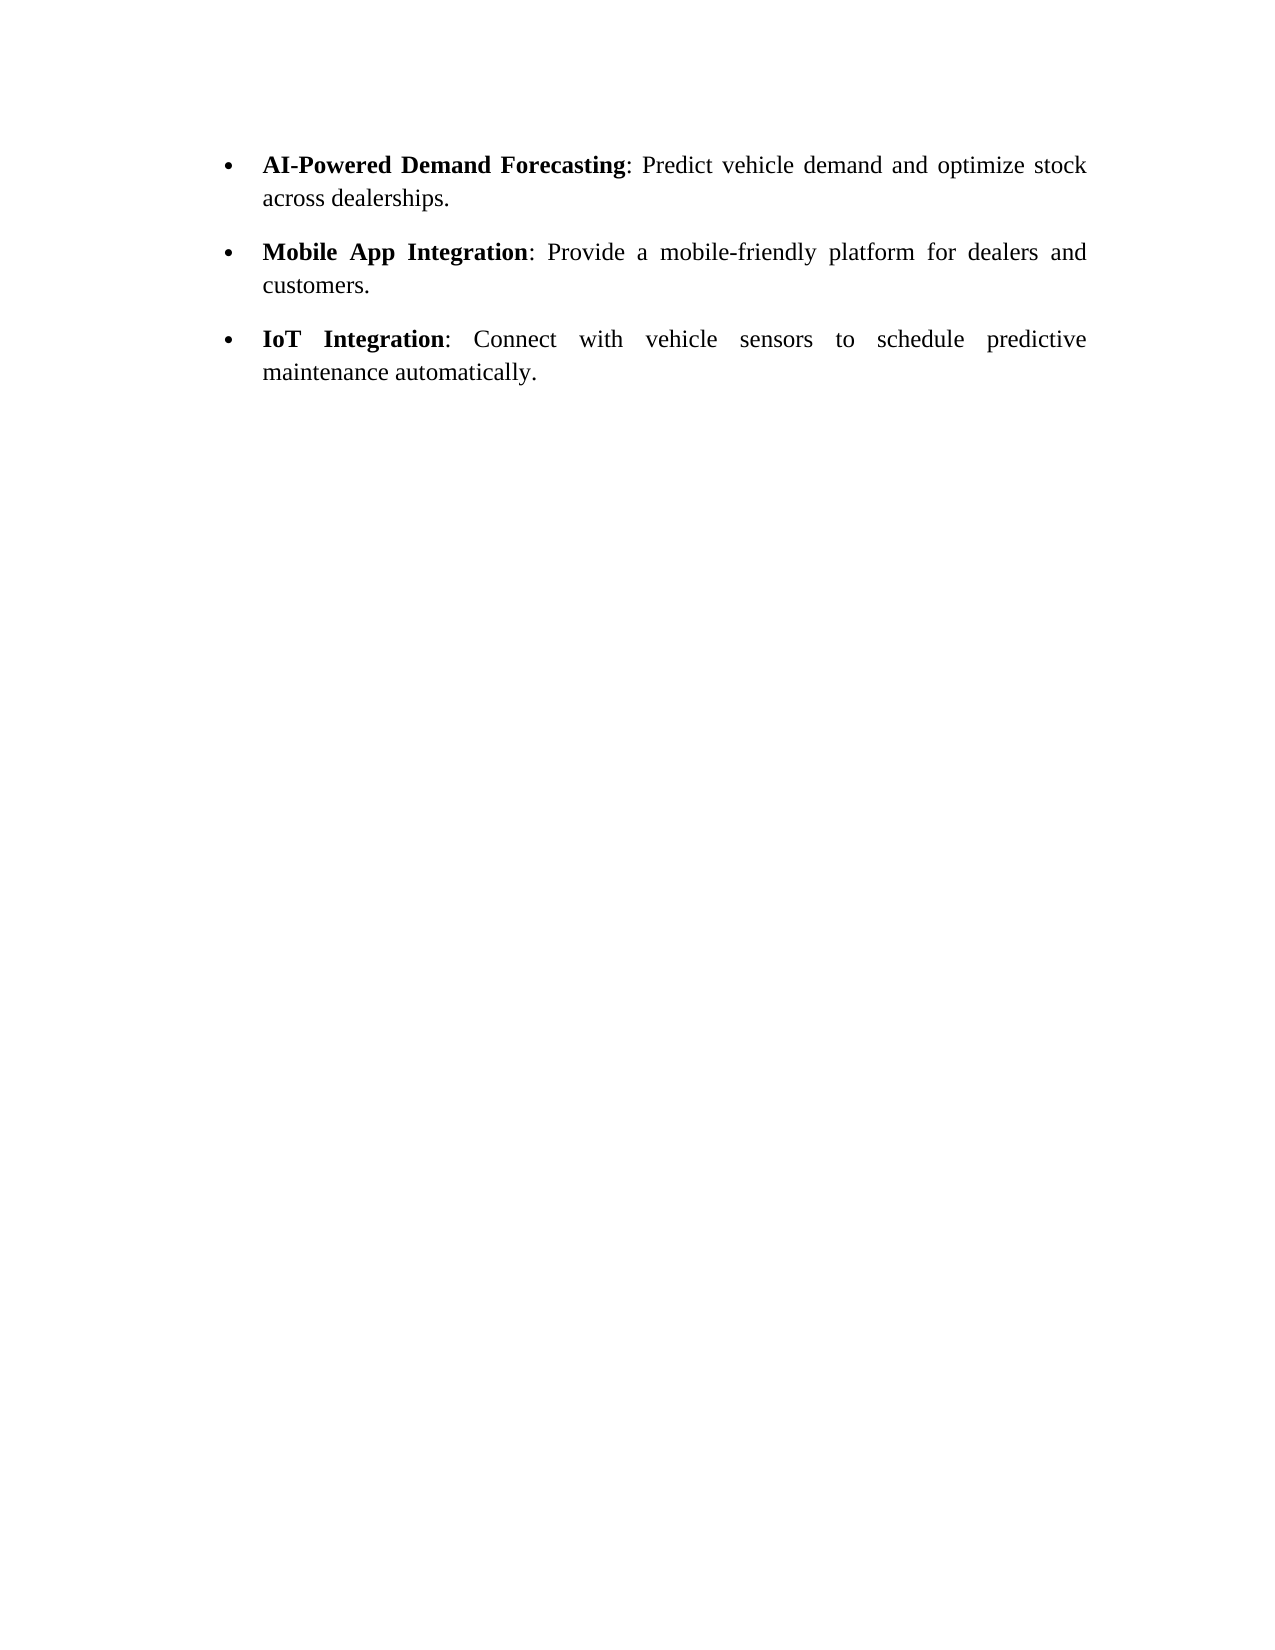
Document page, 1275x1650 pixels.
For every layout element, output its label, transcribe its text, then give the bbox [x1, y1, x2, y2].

list IoT Integration: Connect with vehicle sensors to schedule predictive maintenance automatically. [225, 324, 1087, 386]
list AI-Powered Demand Forecasting: Predict vehicle demand and optimize stock across dealerships. [225, 150, 1087, 212]
list Mobile App Integration: Provide a mobile-friendly platform for dealers and customers. [225, 237, 1087, 299]
